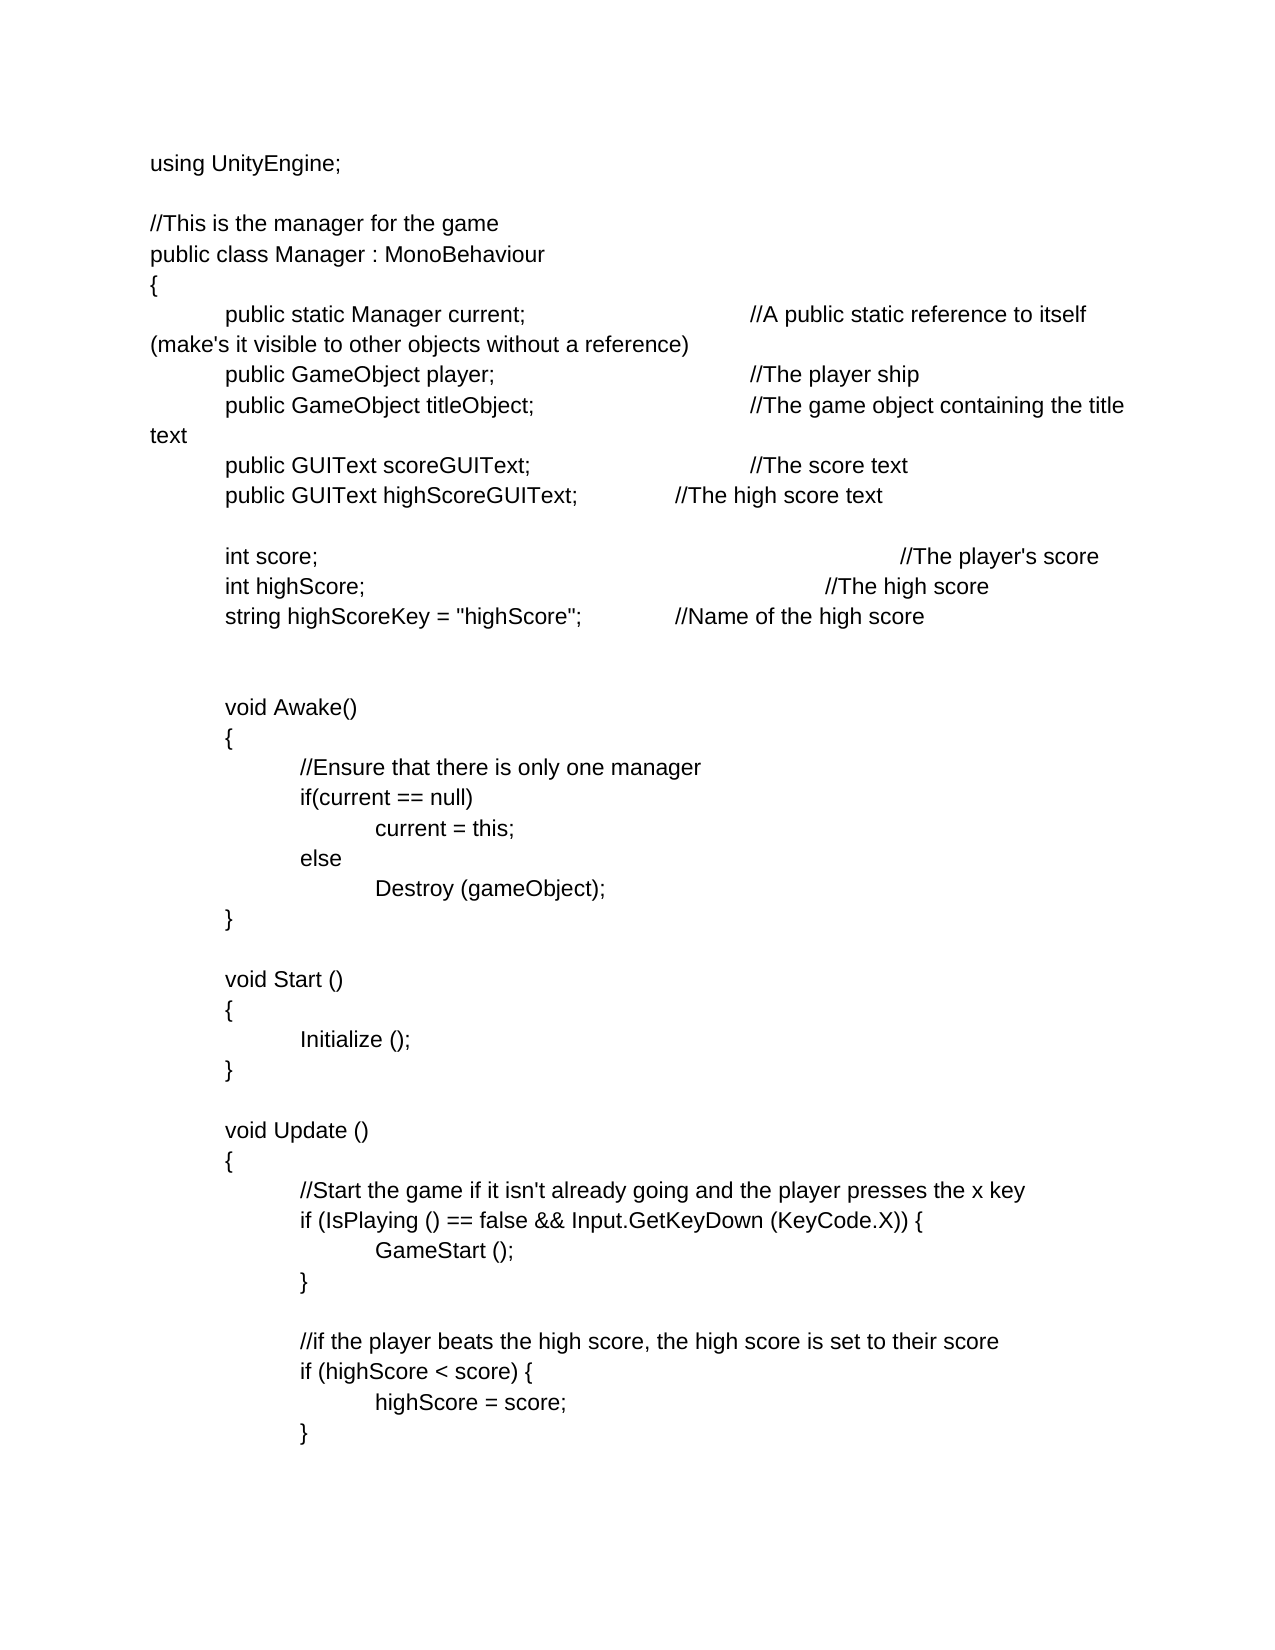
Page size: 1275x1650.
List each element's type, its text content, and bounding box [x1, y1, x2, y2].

text if (highScore < score) { [150, 1358, 1125, 1385]
text void Update () [150, 1117, 1125, 1143]
text public static Manager current; //A public static reference to itself (make's it visible to other objects without a reference) [150, 301, 1125, 358]
text { [150, 724, 1125, 750]
text //Ensure that there is only one manager [150, 754, 1125, 781]
text int score; //The player's score [150, 543, 1125, 569]
text Destroy (gameObject); [150, 875, 1125, 901]
text public GUIText scoreGUIText; //The score text [150, 452, 1125, 478]
text { [150, 996, 1125, 1022]
text GameStart (); [150, 1237, 1125, 1264]
text { [150, 271, 1125, 297]
text void Awake() [150, 694, 1125, 720]
text } [150, 1268, 1125, 1294]
text public GUIText highScoreGUIText; //The high score text [150, 482, 1125, 509]
text current = this; [150, 814, 1125, 841]
text if (IsPlaying () == false && Input.GetKeyDown (KeyCode.X)) { [150, 1207, 1125, 1234]
text public class Manager : MonoBehaviour [150, 241, 1125, 267]
text string highScoreKey = "highScore"; //Name of the high score [150, 603, 1125, 629]
text } [150, 1419, 1125, 1445]
text } [150, 1056, 1125, 1083]
text if(current == null) [150, 784, 1125, 811]
text highScore = score; [150, 1388, 1125, 1415]
text void Start () [150, 966, 1125, 992]
text public GameObject titleObject; //The game object containing the title text [150, 392, 1125, 448]
text //if the player beats the high score, the high score is set to their score [150, 1328, 1125, 1354]
text { [150, 1147, 1125, 1173]
text } [150, 905, 1125, 932]
text Initialize (); [150, 1026, 1125, 1052]
text public GameObject player; //The player ship [150, 361, 1125, 388]
text //This is the manager for the game [150, 210, 1125, 237]
text int highScore; //The high score [150, 573, 1125, 599]
text ﻿using UnityEngine; [150, 150, 1125, 176]
text //Start the game if it isn't already going and the player presses the x key [150, 1177, 1125, 1203]
text else [150, 845, 1125, 871]
